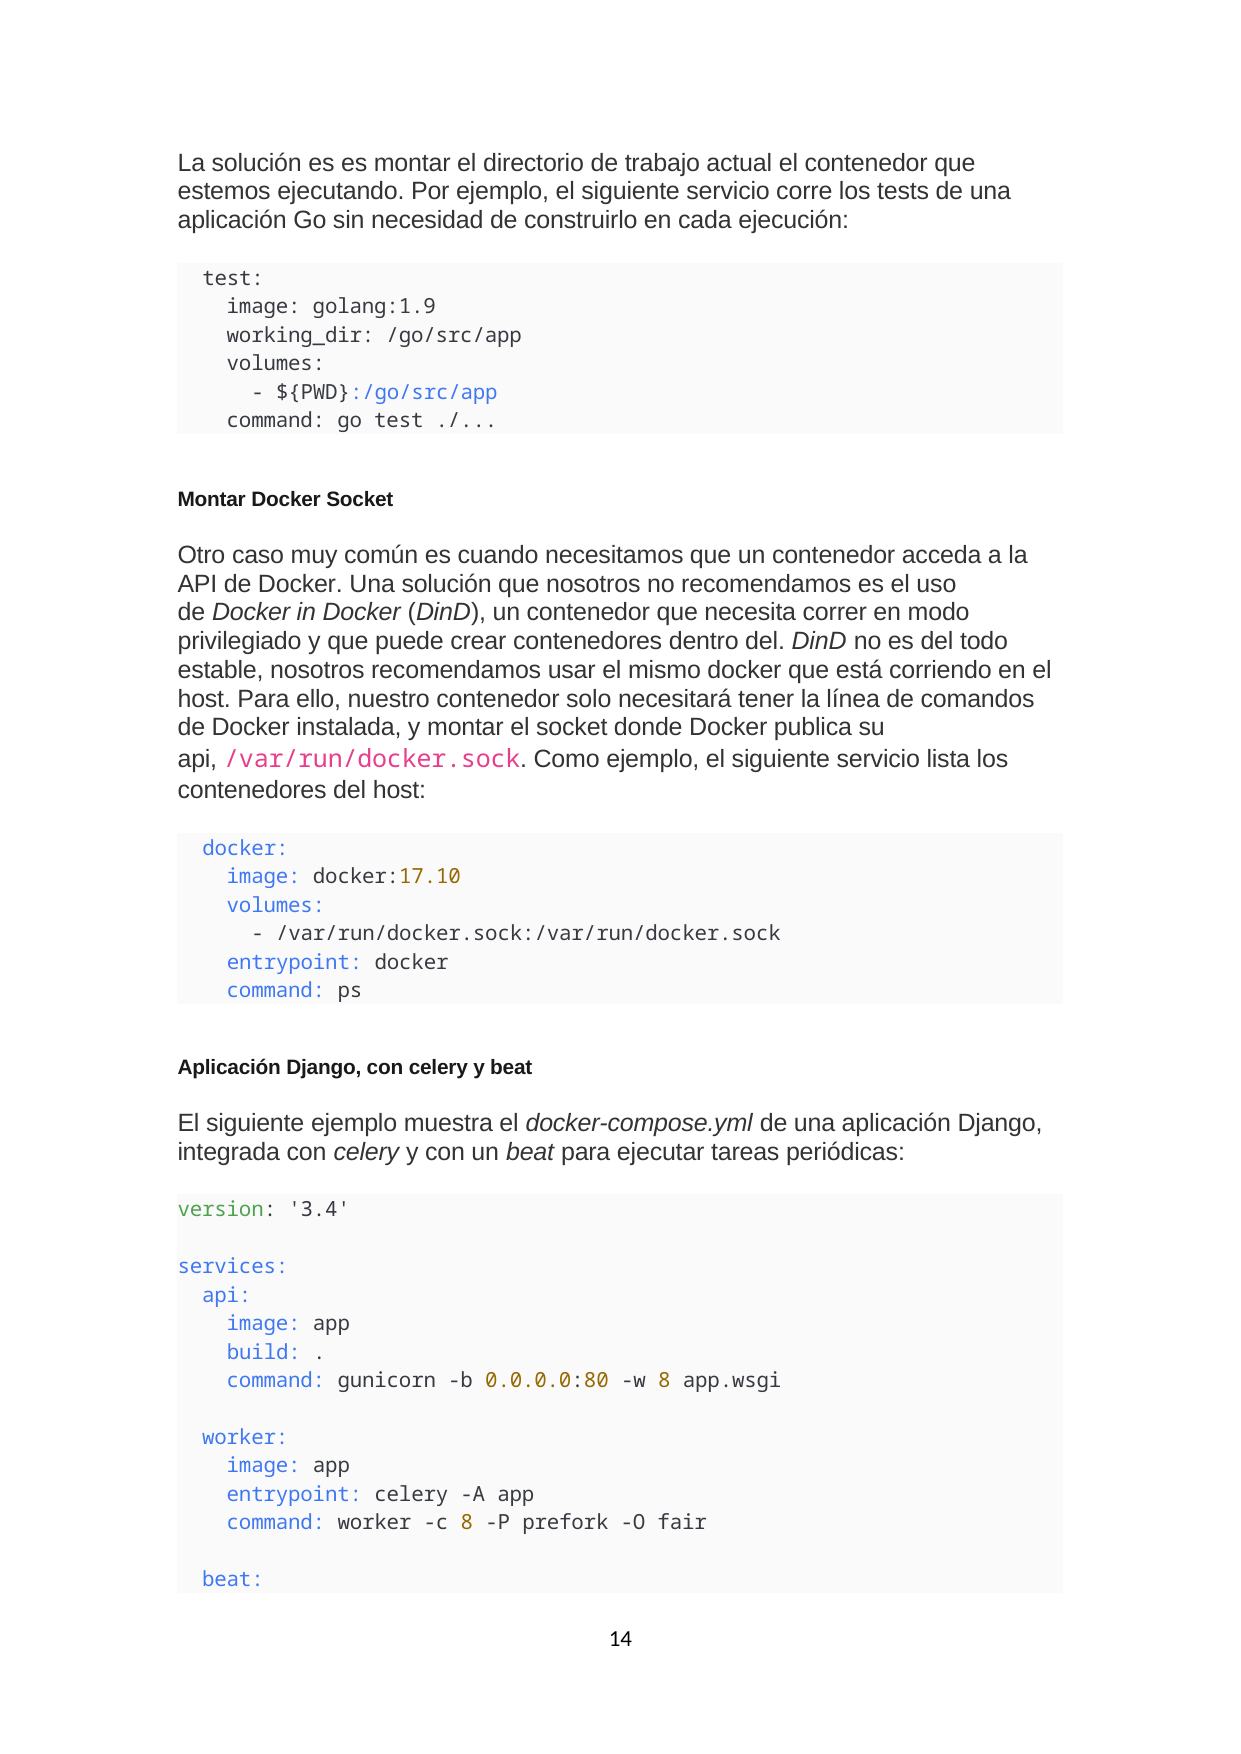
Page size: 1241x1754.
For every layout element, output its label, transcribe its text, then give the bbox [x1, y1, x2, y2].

text volumes: [177, 890, 1063, 918]
text image: app [177, 1451, 1063, 1479]
text - /var/run/docker.sock:/var/run/docker.sock [177, 918, 1063, 947]
text command: worker -c 8 -P prefork -O fair [177, 1507, 1063, 1536]
text docker: [177, 833, 1063, 862]
text La solución es es montar el directorio de trabajo actual el contenedor que estemos ejecutando. Por ejemplo, el siguiente servicio corre los tests de una aplicación Go sin necesidad de construirlo en cada ejecución: [177, 148, 1063, 234]
text entrypoint: celery -A app [177, 1479, 1063, 1507]
text command: gunicorn -b 0.0.0.0:80 -w 8 app.wsgi [177, 1365, 1063, 1394]
subtitle Aplicación Django, con celery y beat [177, 1055, 1063, 1079]
text working_dir: /go/src/app [177, 320, 1063, 348]
text beat: [177, 1564, 1063, 1593]
text El siguiente ejemplo muestra el docker-compose.yml de una aplicación Django, integrada con celery y con un beat para ejecutar tareas periódicas: [177, 1108, 1063, 1165]
text Otro caso muy común es cuando necesitamos que un contenedor acceda a la API de Docker. Una solución que nosotros no recomendamos es el uso de Docker in Docker (DinD), un contenedor que necesita correr en modo privilegiado y que puede crear contenedores dentro del. DinD no es del todo estable, nosotros recomendamos usar el mismo docker que está corriendo en el host. Para ello, nuestro contenedor solo necesitará tener la línea de comandos de Docker instalada, y montar el socket donde Docker publica su api, /var/run/docker.sock. Como ejemplo, el siguiente servicio lista los contenedores del host: [177, 540, 1063, 804]
text image: app [177, 1308, 1063, 1337]
text image: golang:1.9 [177, 291, 1063, 320]
text volumes: [177, 348, 1063, 377]
text services: [177, 1251, 1063, 1280]
subtitle Montar Docker Socket [177, 487, 1063, 511]
text version: '3.4' [177, 1194, 1063, 1223]
text command: go test ./... [177, 405, 1063, 434]
text entrypoint: docker [177, 947, 1063, 975]
text api: [177, 1280, 1063, 1308]
text worker: [177, 1422, 1063, 1451]
text image: docker:17.10 [177, 862, 1063, 890]
text - ${PWD}:/go/src/app [177, 377, 1063, 405]
text build: . [177, 1337, 1063, 1365]
text command: ps [177, 975, 1063, 1004]
text test: [177, 263, 1063, 291]
